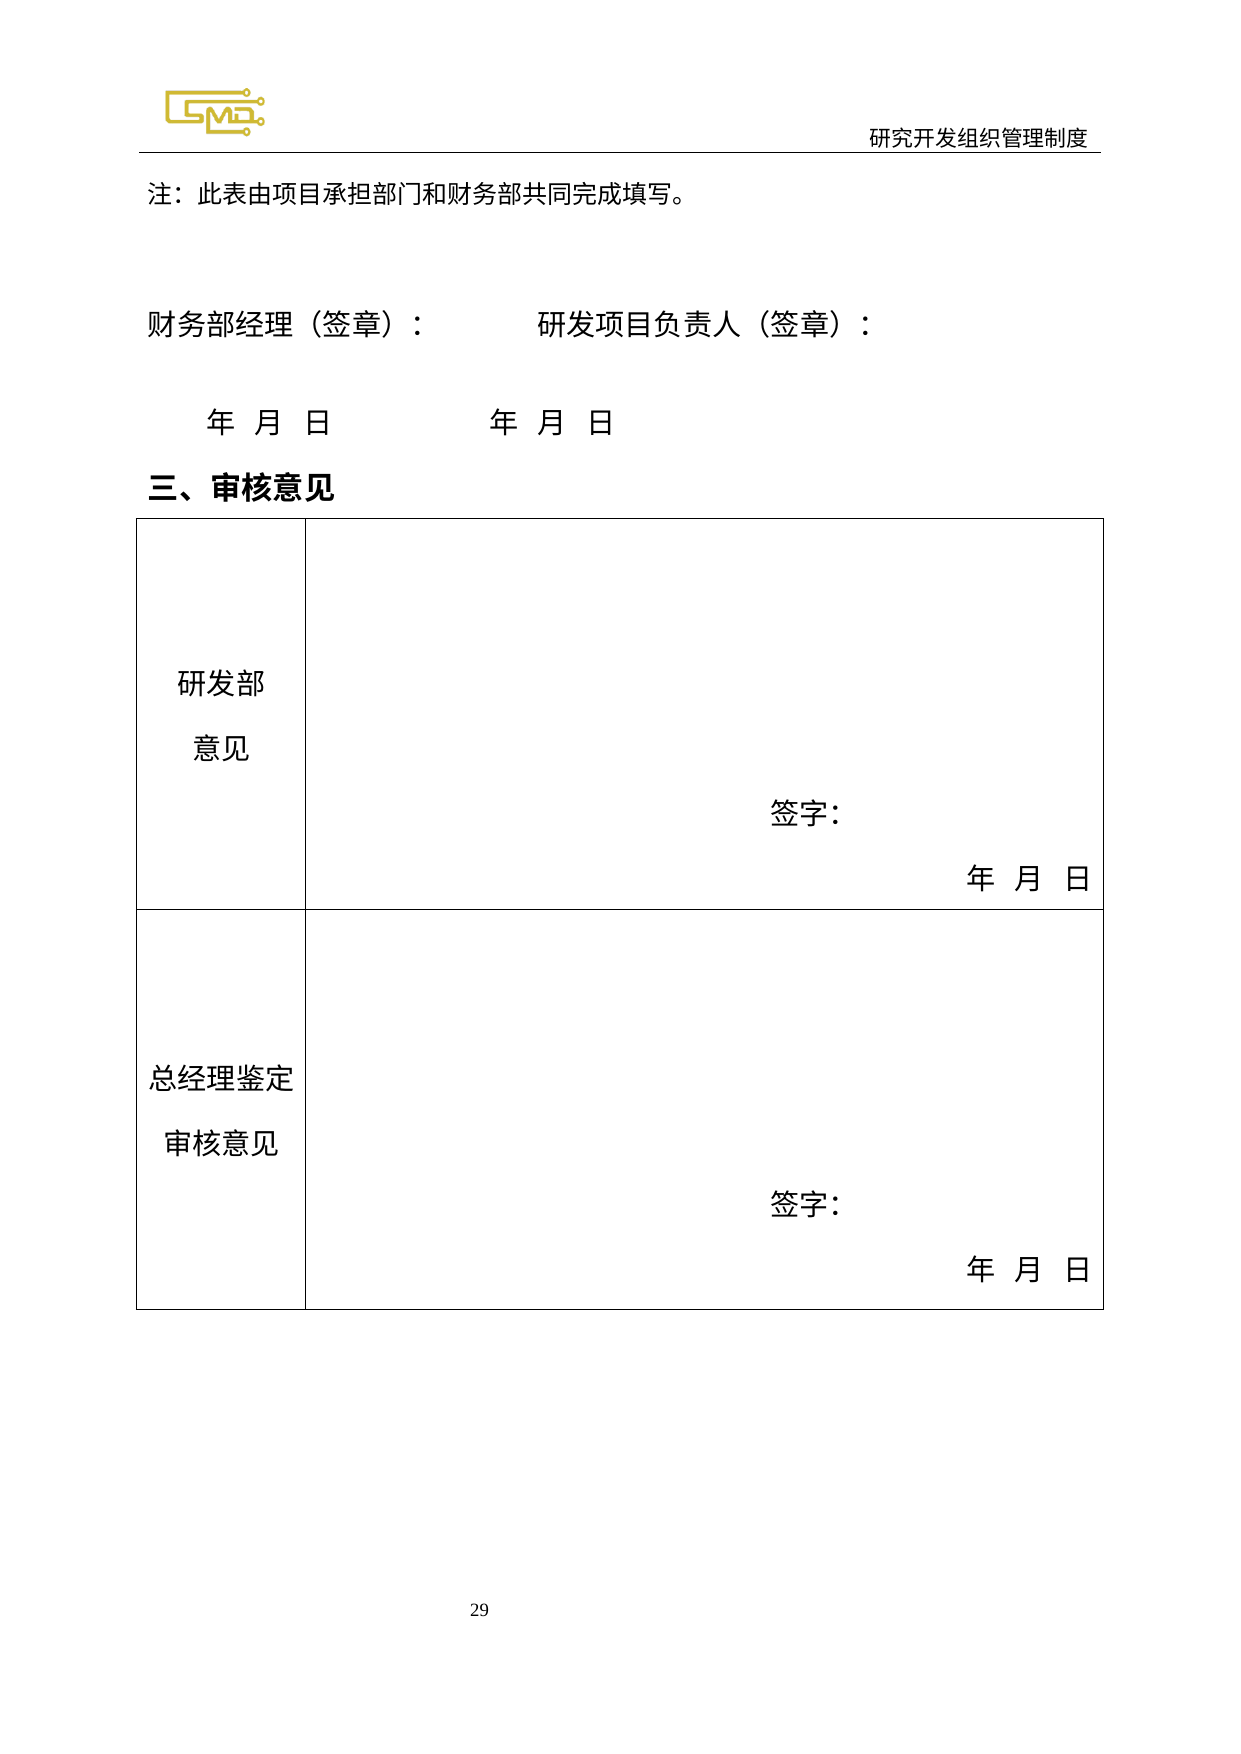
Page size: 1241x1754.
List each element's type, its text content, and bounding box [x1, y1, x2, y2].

text 年 月 日 年 月 日 [148, 388, 1093, 453]
text 三、审核意见 [148, 453, 1093, 518]
picture [139, 88, 291, 139]
text 财务部经理（签章）： 研发项目负责人（签章）： [148, 291, 1093, 356]
table_header 签字： 年 月 日 [306, 519, 1103, 909]
text 注：此表由项目承担部门和财务部共同完成填写。 [148, 161, 1093, 226]
table_cell 签字： 年 月 日 [306, 910, 1103, 1309]
table_header 研发部 意见 [137, 519, 305, 909]
table_cell 总经理鉴定审核意见 [137, 910, 305, 1309]
